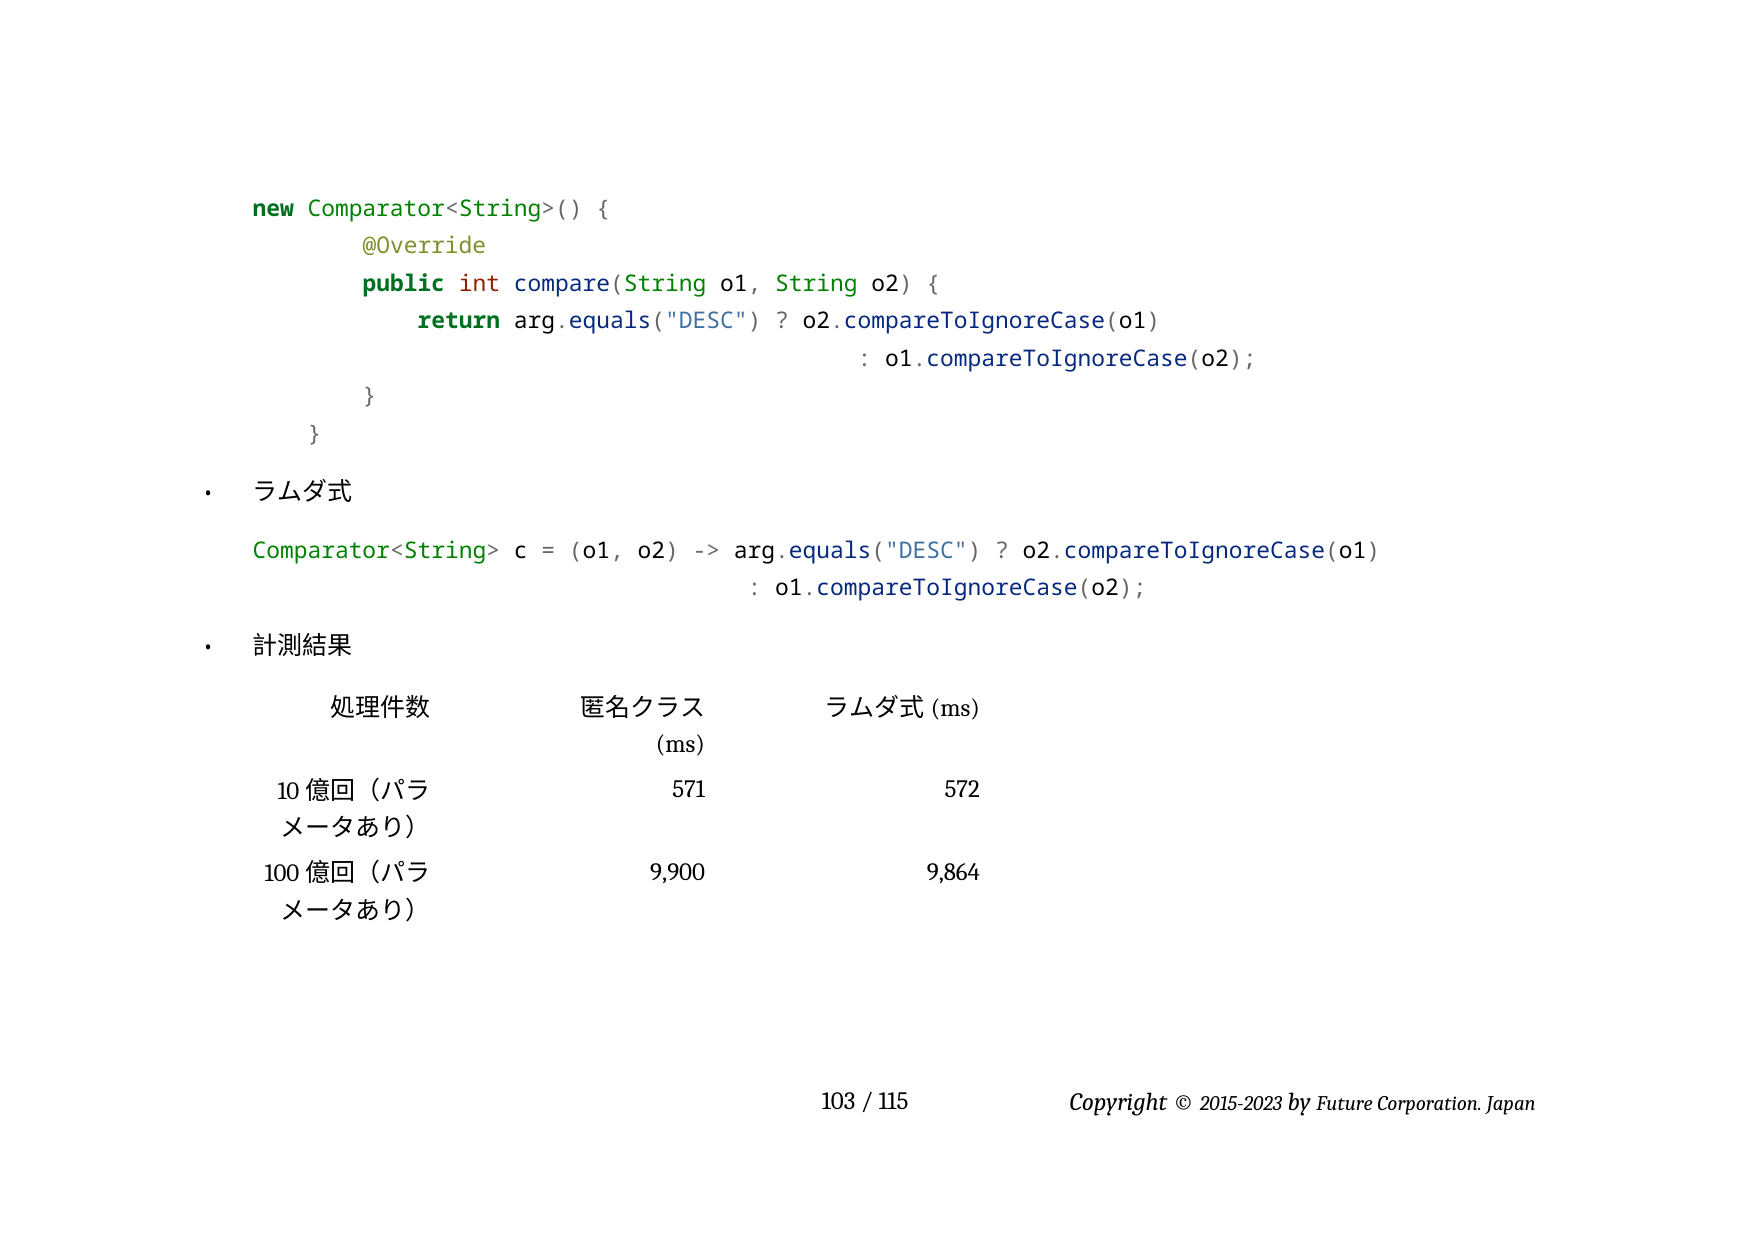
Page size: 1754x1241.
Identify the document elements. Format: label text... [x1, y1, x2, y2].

table_cell 571 [441, 767, 716, 850]
table_header 匿名クラス (ms) [441, 685, 716, 767]
table_cell 9,864 [716, 850, 991, 932]
table_header ラムダ式 (ms) [716, 685, 991, 767]
table_cell 100 億回（パラメータあり） [166, 850, 441, 932]
list Comparator<String> c = (o1, o2) -> arg.equals("DESC") ? o2.compareToIgnoreCase(o1) : o1.compareToIgnoreCase(o2); [202, 531, 1547, 606]
table_header 処理件数 [166, 685, 441, 767]
table_cell 10 億回（パラメータあり） [166, 767, 441, 850]
table_cell 572 [716, 767, 991, 850]
list new Comparator<String>() { @Override public int compare(String o1, String o2) { return arg.equals("DESC") ? o2.compareToIgnoreCase(o1) : o1.compareToIgnoreCase(o2); } } [202, 189, 1547, 451]
list 計測結果 [202, 626, 1547, 664]
table_cell 9,900 [441, 850, 716, 932]
list ラムダ式 [202, 472, 1547, 510]
